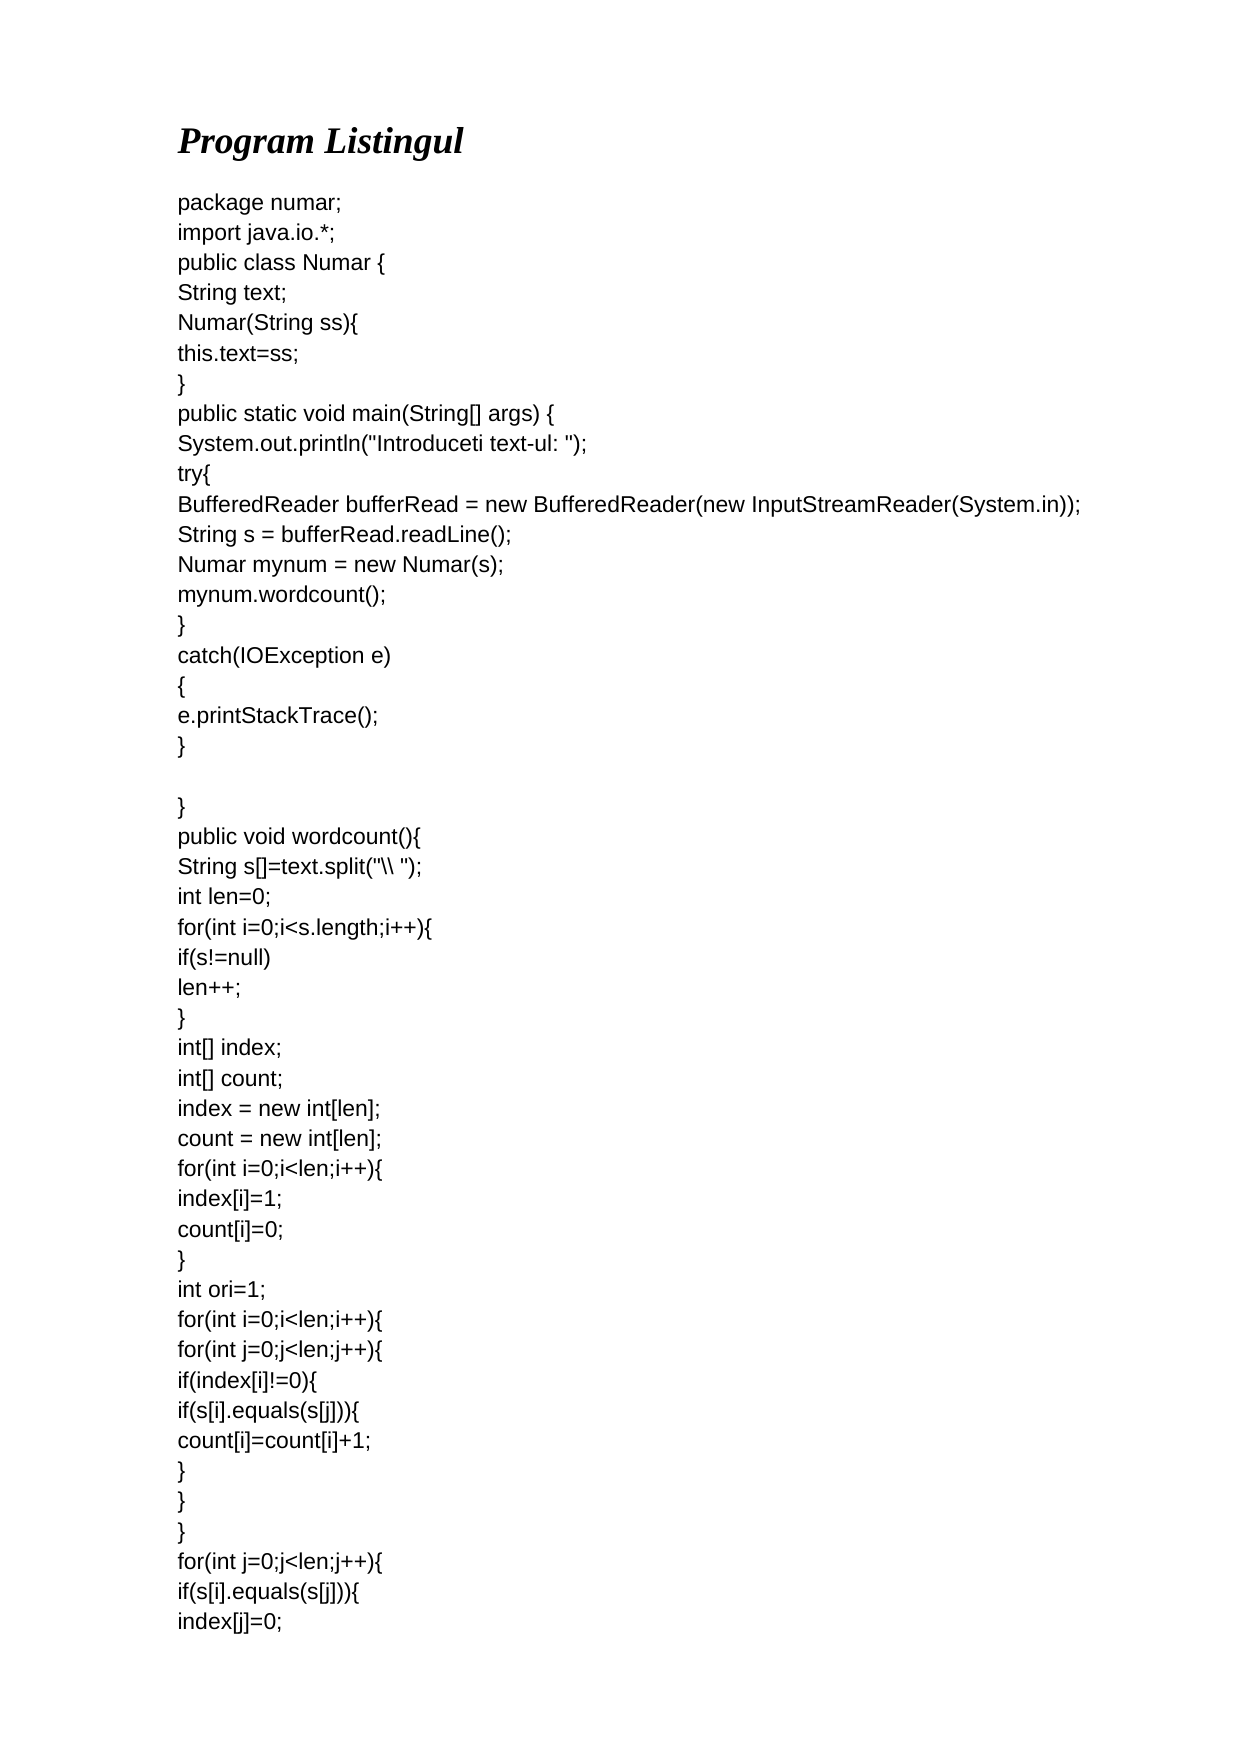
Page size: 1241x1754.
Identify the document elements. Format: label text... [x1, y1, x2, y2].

text mynum.wordcount(); [177, 581, 1152, 608]
text count[i]=count[i]+1; [177, 1427, 1152, 1453]
text this.text=ss; [177, 339, 1152, 366]
text } [177, 370, 1152, 396]
text for(int j=0;j<len;j++){ [177, 1548, 1152, 1574]
text int[] index; [177, 1034, 1152, 1061]
text try{ [177, 460, 1152, 487]
text index = new int[len]; [177, 1095, 1152, 1121]
text } [177, 611, 1152, 638]
text for(int i=0;i<len;i++){ [177, 1155, 1152, 1182]
text if(s[i].equals(s[j])){ [177, 1397, 1152, 1423]
text e.printStackTrace(); [177, 702, 1152, 728]
text package numar; [177, 188, 1152, 215]
text index[i]=1; [177, 1185, 1152, 1212]
text } [177, 793, 1152, 819]
text } [177, 1487, 1152, 1514]
text len++; [177, 974, 1152, 1000]
text String s[]=text.split("\\ "); [177, 853, 1152, 879]
text public void wordcount(){ [177, 823, 1152, 849]
text int len=0; [177, 883, 1152, 910]
text for(int i=0;i<len;i++){ [177, 1306, 1152, 1333]
text count = new int[len]; [177, 1125, 1152, 1151]
text catch(IOException e) [177, 642, 1152, 668]
text for(int j=0;j<len;j++){ [177, 1336, 1152, 1363]
text int ori=1; [177, 1276, 1152, 1302]
text index[j]=0; [177, 1608, 1152, 1635]
text Program Listingul [177, 118, 1152, 161]
text BufferedReader bufferRead = new BufferedReader(new InputStreamReader(System.in)); [177, 491, 1152, 517]
text public static void main(String[] args) { [177, 400, 1152, 426]
text String text; [177, 279, 1152, 306]
text import java.io.*; [177, 219, 1152, 245]
text } [177, 1246, 1152, 1272]
text if(s!=null) [177, 944, 1152, 970]
text count[i]=0; [177, 1216, 1152, 1242]
text System.out.println("Introduceti text-ul: "); [177, 430, 1152, 457]
text } [177, 1004, 1152, 1031]
text } [177, 1457, 1152, 1484]
text if(s[i].equals(s[j])){ [177, 1578, 1152, 1604]
text { [177, 672, 1152, 698]
text Numar(String ss){ [177, 309, 1152, 336]
text public class Numar { [177, 249, 1152, 275]
text Numar mynum = new Numar(s); [177, 551, 1152, 577]
text } [177, 1518, 1152, 1544]
text } [177, 732, 1152, 759]
text String s = bufferRead.readLine(); [177, 521, 1152, 547]
text int[] count; [177, 1064, 1152, 1091]
text if(index[i]!=0){ [177, 1367, 1152, 1393]
text for(int i=0;i<s.length;i++){ [177, 913, 1152, 940]
